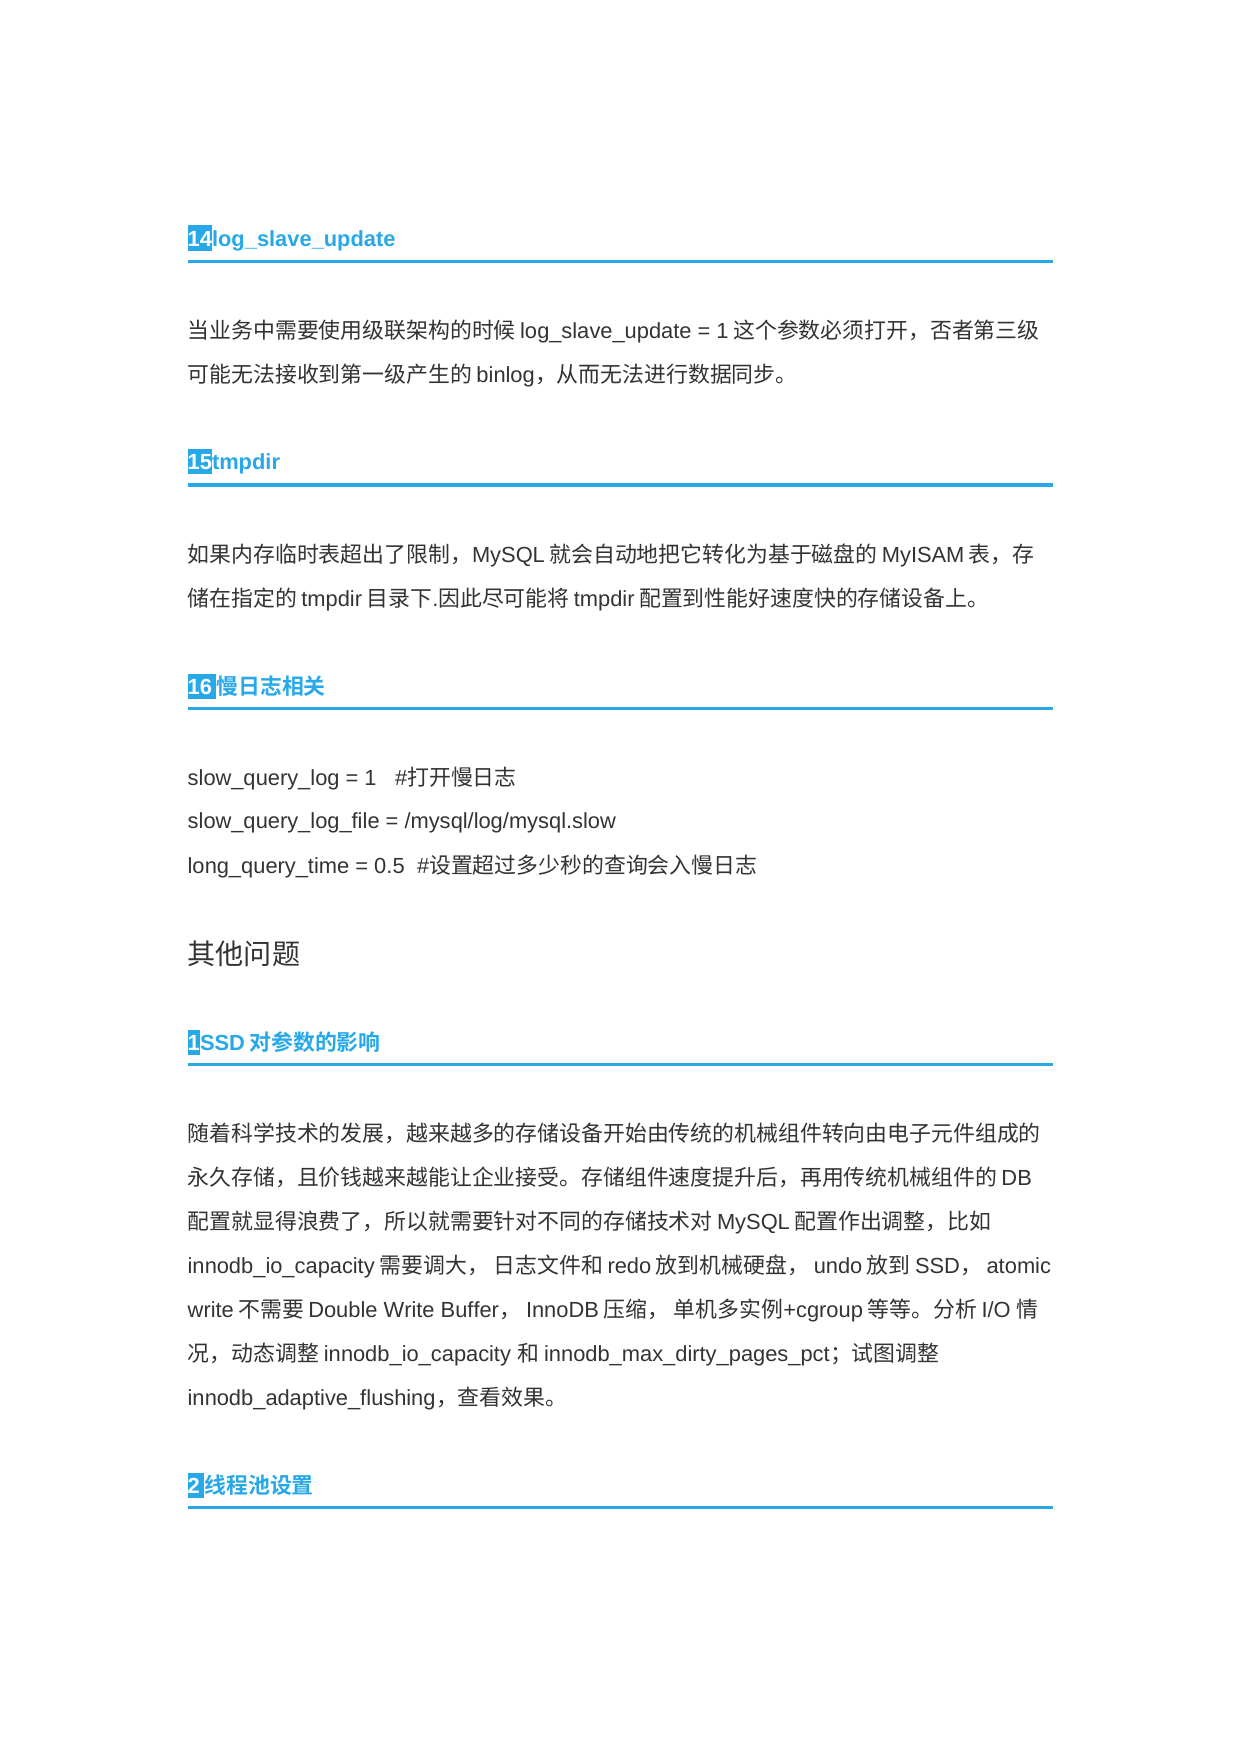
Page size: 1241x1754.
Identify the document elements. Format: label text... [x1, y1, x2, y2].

text 如果内存临时表超出了限制，MySQL就会自动地把它转化为基于磁盘的MyISAM表，存储在指定的tmpdir目录下.因此尽可能将tmpdir配置到性能好速度快的存储设备上。 [187, 531, 1053, 619]
text slow_query_log = 1 #打开慢日志 [187, 754, 1053, 798]
text 14log_slave_update [187, 216, 1053, 263]
text long_query_time = 0.5 #设置超过多少秒的查询会入慢日志 [187, 842, 1053, 886]
text 1SSD对参数的影响 [187, 1018, 1053, 1066]
text 16慢日志相关 [187, 663, 1053, 710]
text 15tmpdir [187, 439, 1053, 487]
text 随着科学技术的发展，越来越多的存储设备开始由传统的机械组件转向由电子元件组成的永久存储，且价钱越来越能让企业接受。存储组件速度提升后，再用传统机械组件的DB配置就显得浪费了，所以就需要针对不同的存储技术对MySQL配置作出调整，比如 innodb_io_capacity需要调大， 日志文件和redo放到机械硬盘， undo放到SSD， atomic write不需要Double Write Buffer， InnoDB压缩， 单机多实例+cgroup等等。分析 I/O 情况，动态调整 innodb_io_capacity 和 innodb_max_dirty_pages_pct；试图调整 innodb_adaptive_flushing，查看效果。 [187, 1110, 1053, 1418]
text 其他问题 [187, 930, 1053, 974]
text 2线程池设置 [187, 1462, 1053, 1509]
text slow_query_log_file = /mysql/log/mysql.slow [187, 798, 1053, 842]
text 当业务中需要使用级联架构的时候log_slave_update = 1这个参数必须打开，否者第三级可能无法接收到第一级产生的binlog，从而无法进行数据同步。 [187, 307, 1053, 395]
